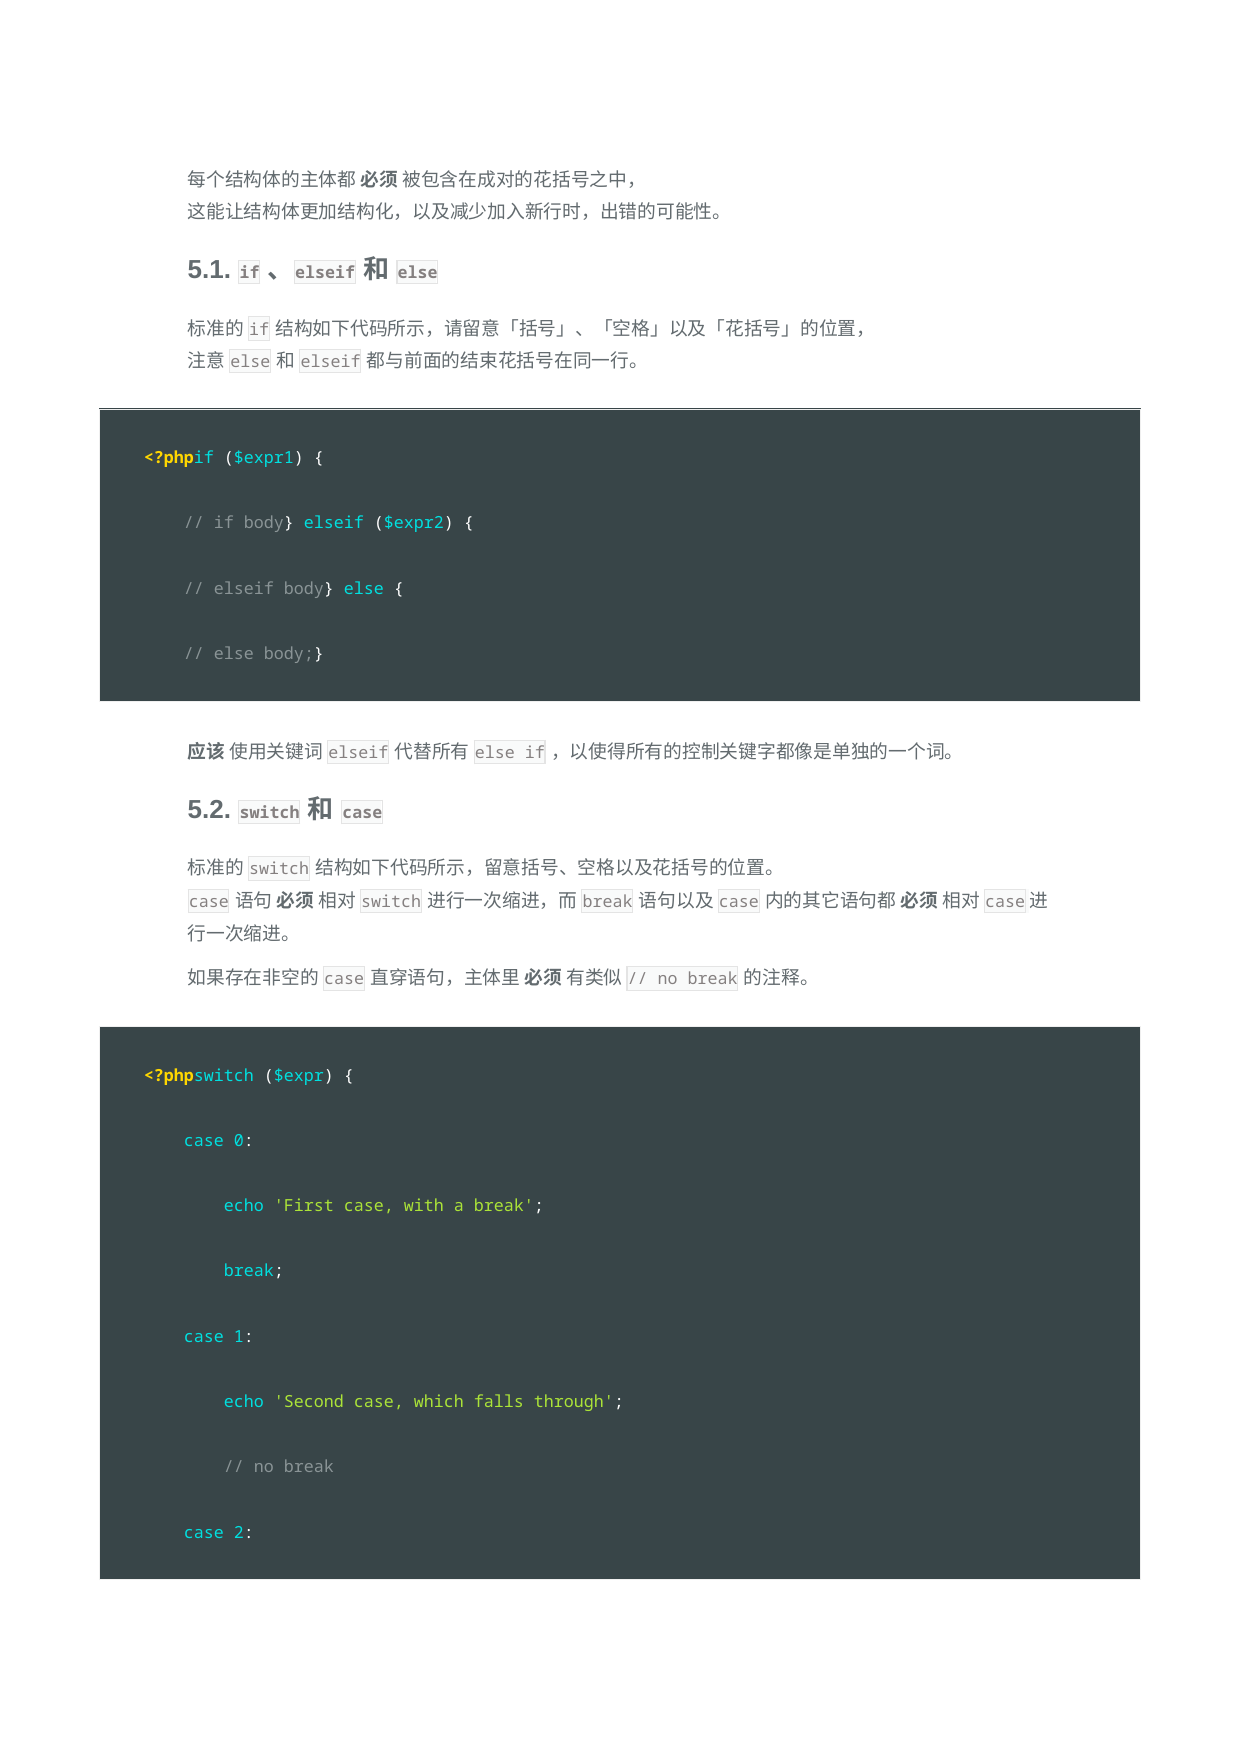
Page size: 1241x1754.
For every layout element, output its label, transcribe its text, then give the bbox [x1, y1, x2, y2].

text 标准的 switch 结构如下代码所示，留意括号、空格以及花括号的位置。 case 语句 必须 相对 switch 进行一次缩进，而 break 语句以及 case 内的其它语句都 必须 相对 case进行一次缩进。 [187, 851, 1053, 948]
text // no break [100, 1418, 1140, 1483]
text echo 'First case, with a break'; [100, 1157, 1140, 1221]
subtitle 5.1. if 、elseif 和 else [187, 253, 1053, 286]
text 应该 使用关键词 elseif 代替所有 else if ，以使得所有的控制关键字都像是单独的一个词。 [187, 734, 1053, 767]
subtitle 5.2. switch 和 case [187, 793, 1053, 826]
text <?phpswitch ($expr) { [100, 1027, 1140, 1091]
text case 2: [100, 1483, 1140, 1579]
text <?phpif ($expr1) { [100, 410, 1140, 473]
text case 1: [100, 1287, 1140, 1352]
text echo 'Second case, which falls through'; [100, 1352, 1140, 1417]
text break; [100, 1222, 1140, 1287]
text 每个结构体的主体都 必须 被包含在成对的花括号之中， 这能让结构体更加结构化，以及减少加入新行时，出错的可能性。 [187, 162, 1053, 227]
text // else body;} [100, 604, 1140, 701]
text 标准的 if 结构如下代码所示，请留意「括号」、「空格」以及「花括号」的位置， 注意 else 和 elseif 都与前面的结束花括号在同一行。 [187, 311, 1053, 376]
text // elseif body} else { [100, 539, 1140, 604]
text // if body} elseif ($expr2) { [100, 474, 1140, 539]
text 如果存在非空的 case 直穿语句，主体里 必须 有类似 // no break 的注释。 [187, 961, 1053, 993]
text case 0: [100, 1091, 1140, 1156]
